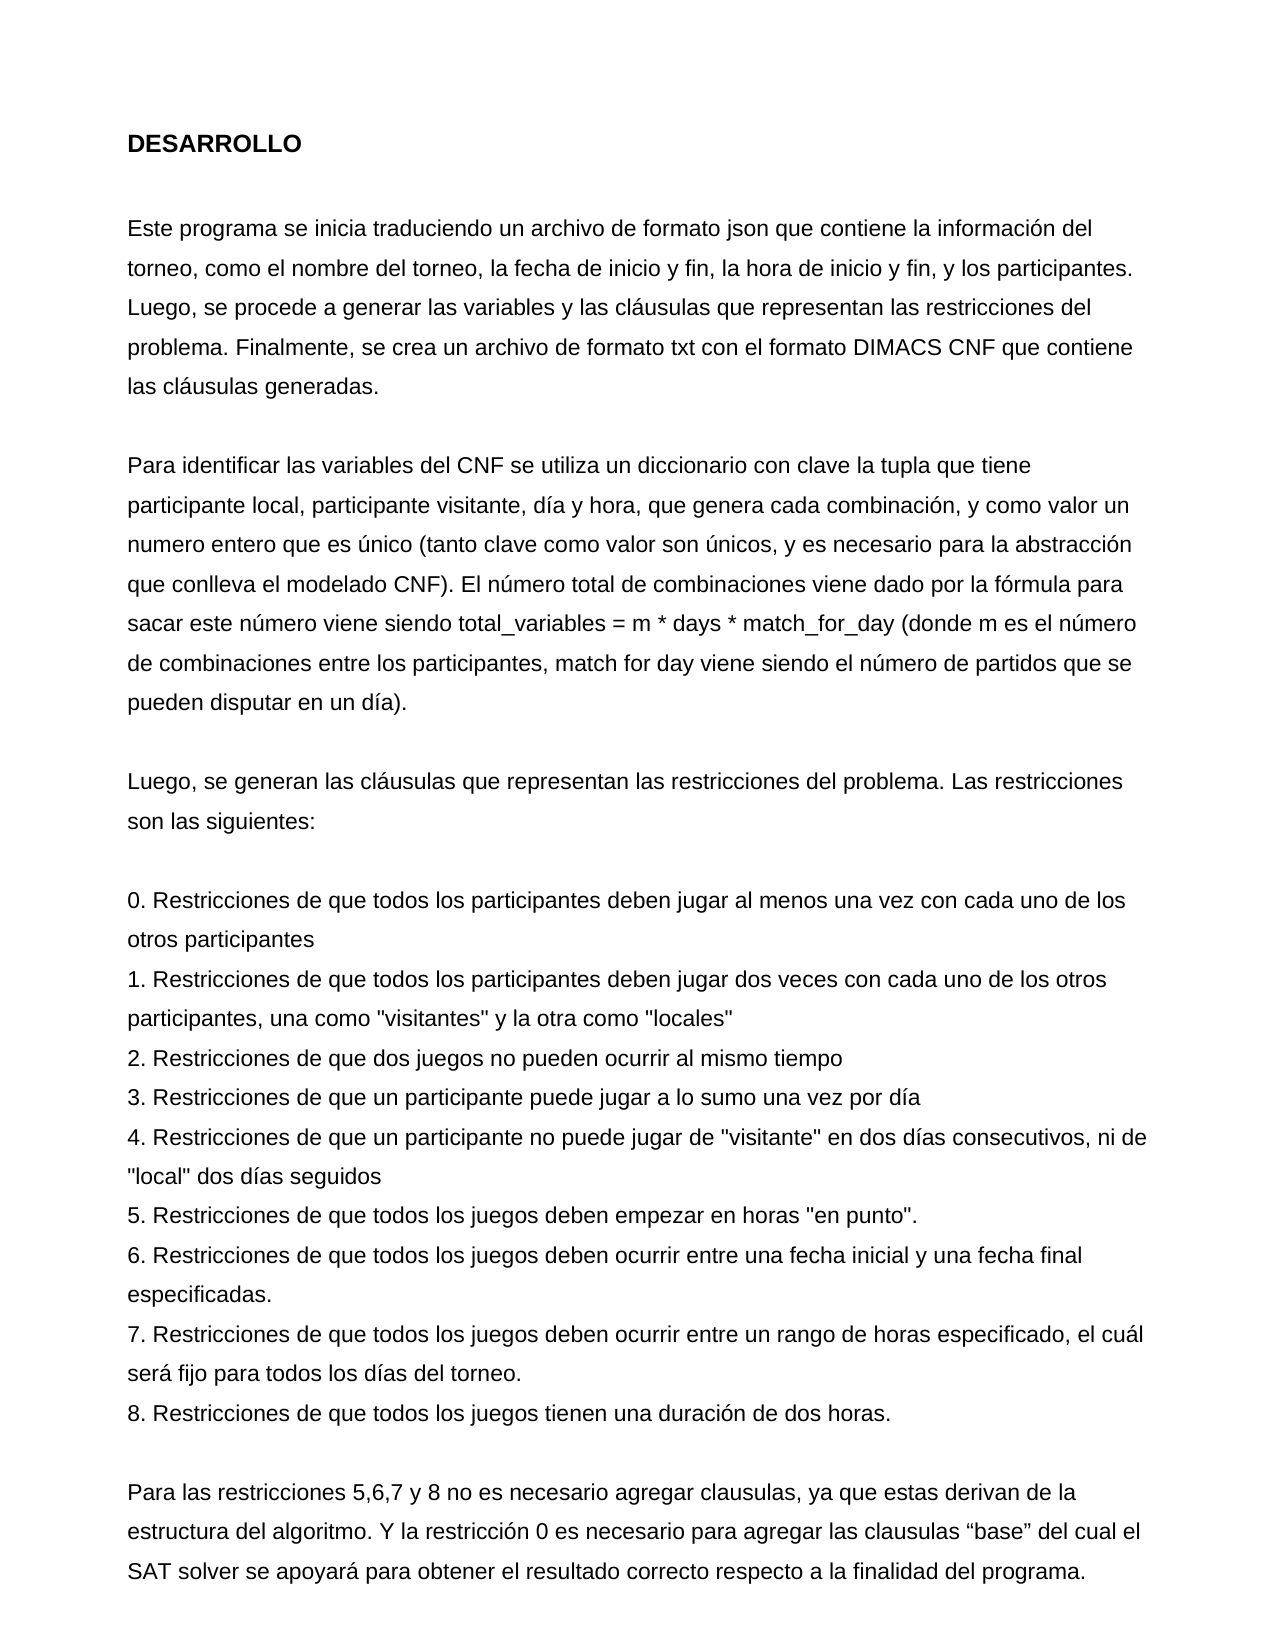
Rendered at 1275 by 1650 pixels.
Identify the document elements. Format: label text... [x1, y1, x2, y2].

text Para identificar las variables del CNF se utiliza un diccionario con clave la tupla que tiene participante local, participante visitante, día y hora, que genera cada combinación, y como valor un numero entero que es único (tanto clave como valor son únicos, y es necesario para la abstracción que conlleva el modelado CNF). El número total de combinaciones viene dado por la fórmula para sacar este número viene siendo total_variables = m * days * match_for_day (donde m es el número de combinaciones entre los participantes, match for day viene siendo el número de partidos que se pueden disputar en un día). [127, 452, 1148, 716]
text 7. Restricciones de que todos los juegos deben ocurrir entre un rango de horas especificado, el cuál será fijo para todos los días del torneo. [127, 1321, 1148, 1387]
text 0. Restricciones de que todos los participantes deben jugar al menos una vez con cada uno de los otros participantes [127, 887, 1148, 952]
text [127, 1479, 1148, 1584]
text 6. Restricciones de que todos los juegos deben ocurrir entre una fecha inicial y una fecha final especificadas. [127, 1242, 1148, 1308]
text 3. Restricciones de que un participante puede jugar a lo sumo una vez por día [127, 1084, 1148, 1110]
text 5. Restricciones de que todos los juegos deben empezar en horas "en punto". [127, 1202, 1148, 1229]
text Luego, se generan las cláusulas que representan las restricciones del problema. Las restricciones son las siguientes: [127, 768, 1148, 834]
text Este programa se inicia traduciendo un archivo de formato json que contiene la información del torneo, como el nombre del torneo, la fecha de inicio y fin, la hora de inicio y fin, y los participantes. Luego, se procede a generar las variables y las cláusulas que representan las restricciones del problema. Finalmente, se crea un archivo de formato txt con el formato DIMACS CNF que contiene las cláusulas generadas. [127, 215, 1148, 400]
text 1. Restricciones de que todos los participantes deben jugar dos veces con cada uno de los otros participantes, una como "visitantes" y la otra como "locales" [127, 966, 1148, 1031]
text 4. Restricciones de que un participante no puede jugar de "visitante" en dos días consecutivos, ni de "local" dos días seguidos [127, 1123, 1148, 1189]
text 8. Restricciones de que todos los juegos tienen una duración de dos horas. [127, 1400, 1148, 1426]
text DESARROLLO [127, 129, 1148, 158]
text 2. Restricciones de que dos juegos no pueden ocurrir al mismo tiempo [127, 1044, 1148, 1071]
